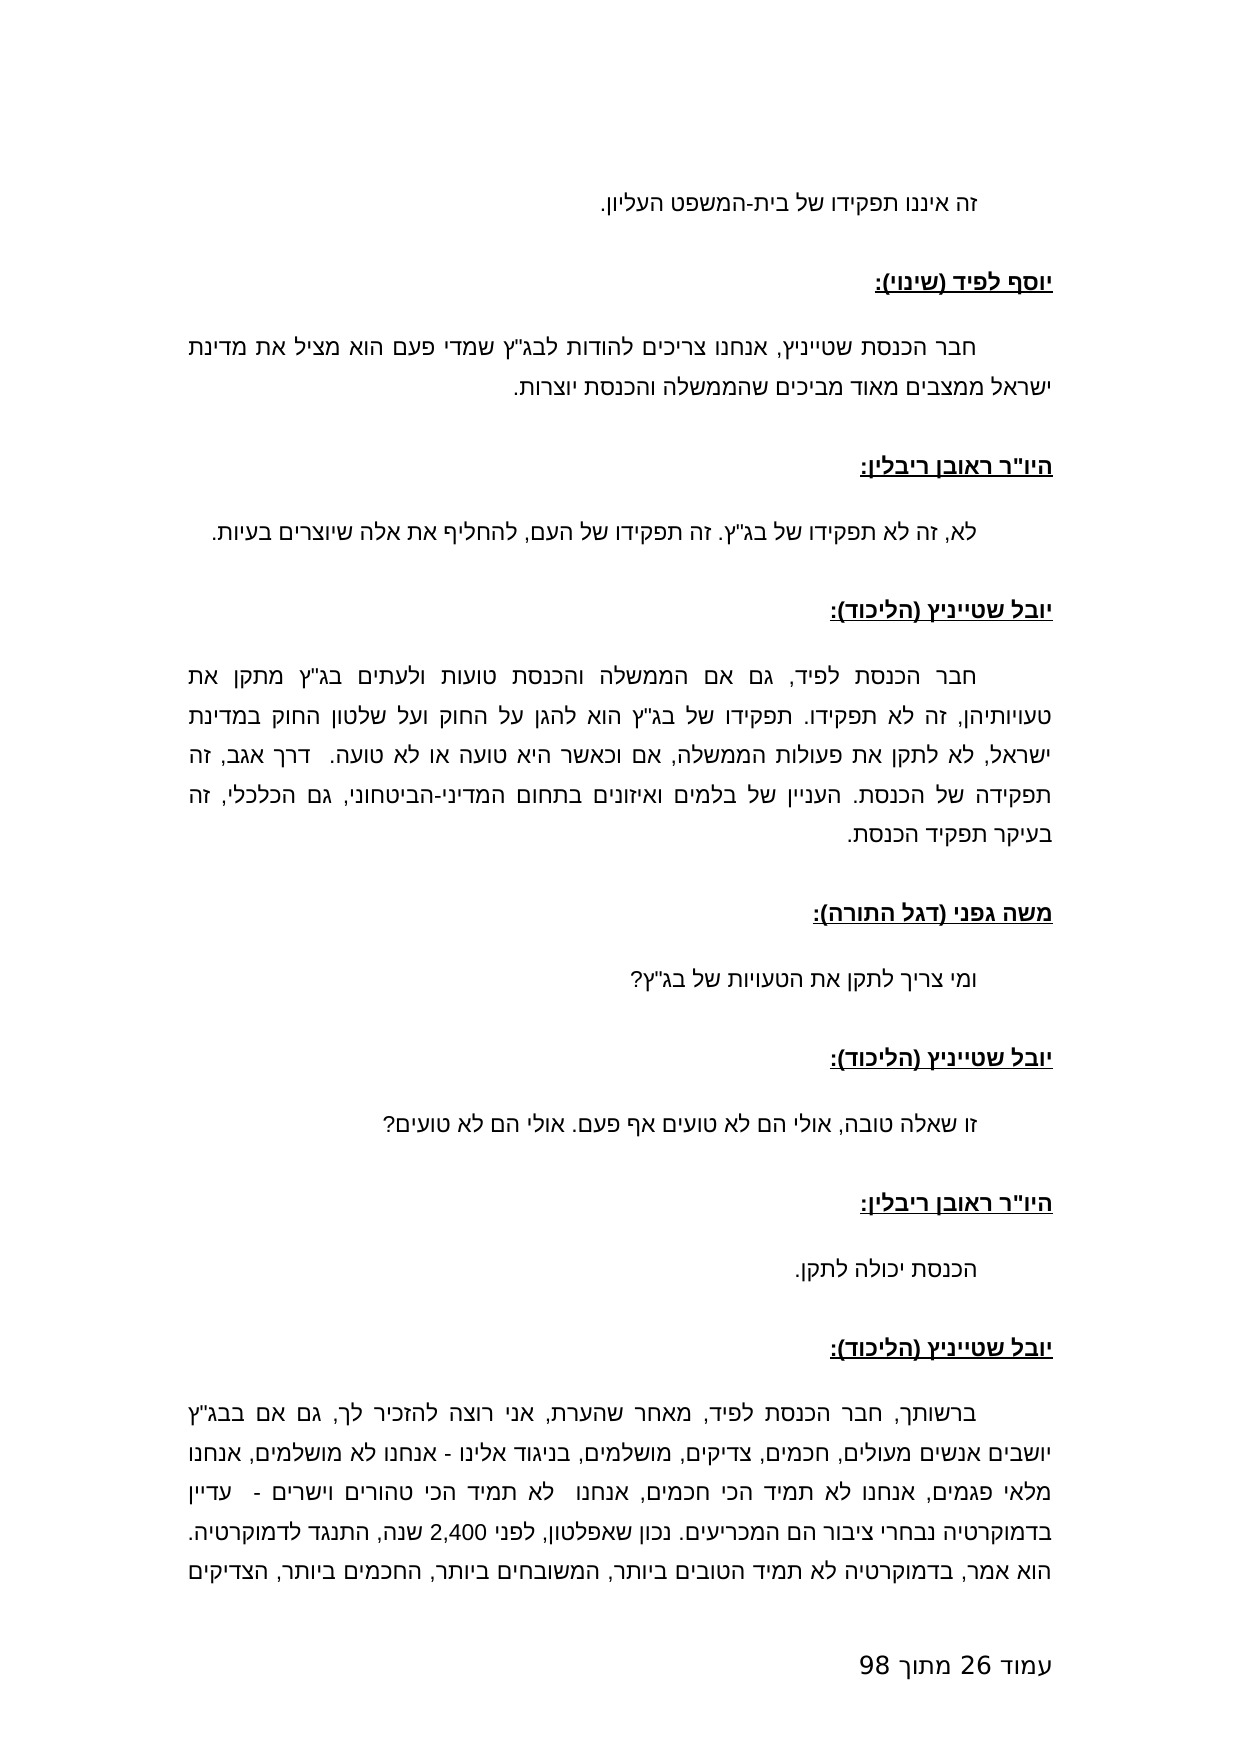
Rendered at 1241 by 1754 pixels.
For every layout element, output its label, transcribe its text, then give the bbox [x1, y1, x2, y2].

text הכנסת יכולה לתקן. [187, 1256, 1053, 1282]
text ומי צריך לתקן את הטעויות של בג"ץ? [187, 966, 1053, 992]
text חבר הכנסת לפיד, גם אם הממשלה והכנסת טועות ולעתים בג"ץ מתקן את טעויותיהן, זה לא תפקידו. תפקידו של בג"ץ הוא להגן על החוק ועל שלטון החוק במדינת ישראל, לא לתקן את פעולות הממשלה, אם וכאשר היא טועה או לא טועה. דרך אגב, זה תפקידה של הכנסת. העניין של בלמים ואיזונים בתחום המדיני-הביטחוני, גם הכלכלי, זה בעיקר תפקיד הכנסת. [187, 663, 1053, 848]
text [187, 1400, 1053, 1585]
text זו שאלה טובה, אולי הם לא טועים אף פעם. אולי הם לא טועים? [187, 1111, 1053, 1137]
text משה גפני (דגל התורה): [187, 900, 1053, 927]
text היו"ר ראובן ריבלין: [187, 1190, 1053, 1216]
text יובל שטייניץ (הליכוד): [187, 597, 1053, 624]
text היו"ר ראובן ריבלין: [187, 453, 1053, 479]
text חבר הכנסת שטייניץ, אנחנו צריכים להודות לבג"ץ שמדי פעם הוא מציל את מדינת ישראל ממצבים מאוד מביכים שהממשלה והכנסת יוצרות. [187, 334, 1053, 400]
text לא, זה לא תפקידו של בג"ץ. זה תפקידו של העם, להחליף את אלה שיוצרים בעיות. [187, 518, 1053, 545]
text יוסף לפיד (שינוי): [187, 268, 1053, 295]
text זה איננו תפקידו של בית-המשפט העליון. [187, 189, 1053, 216]
text יובל שטייניץ (הליכוד): [187, 1334, 1053, 1361]
text יובל שטייניץ (הליכוד): [187, 1045, 1053, 1071]
